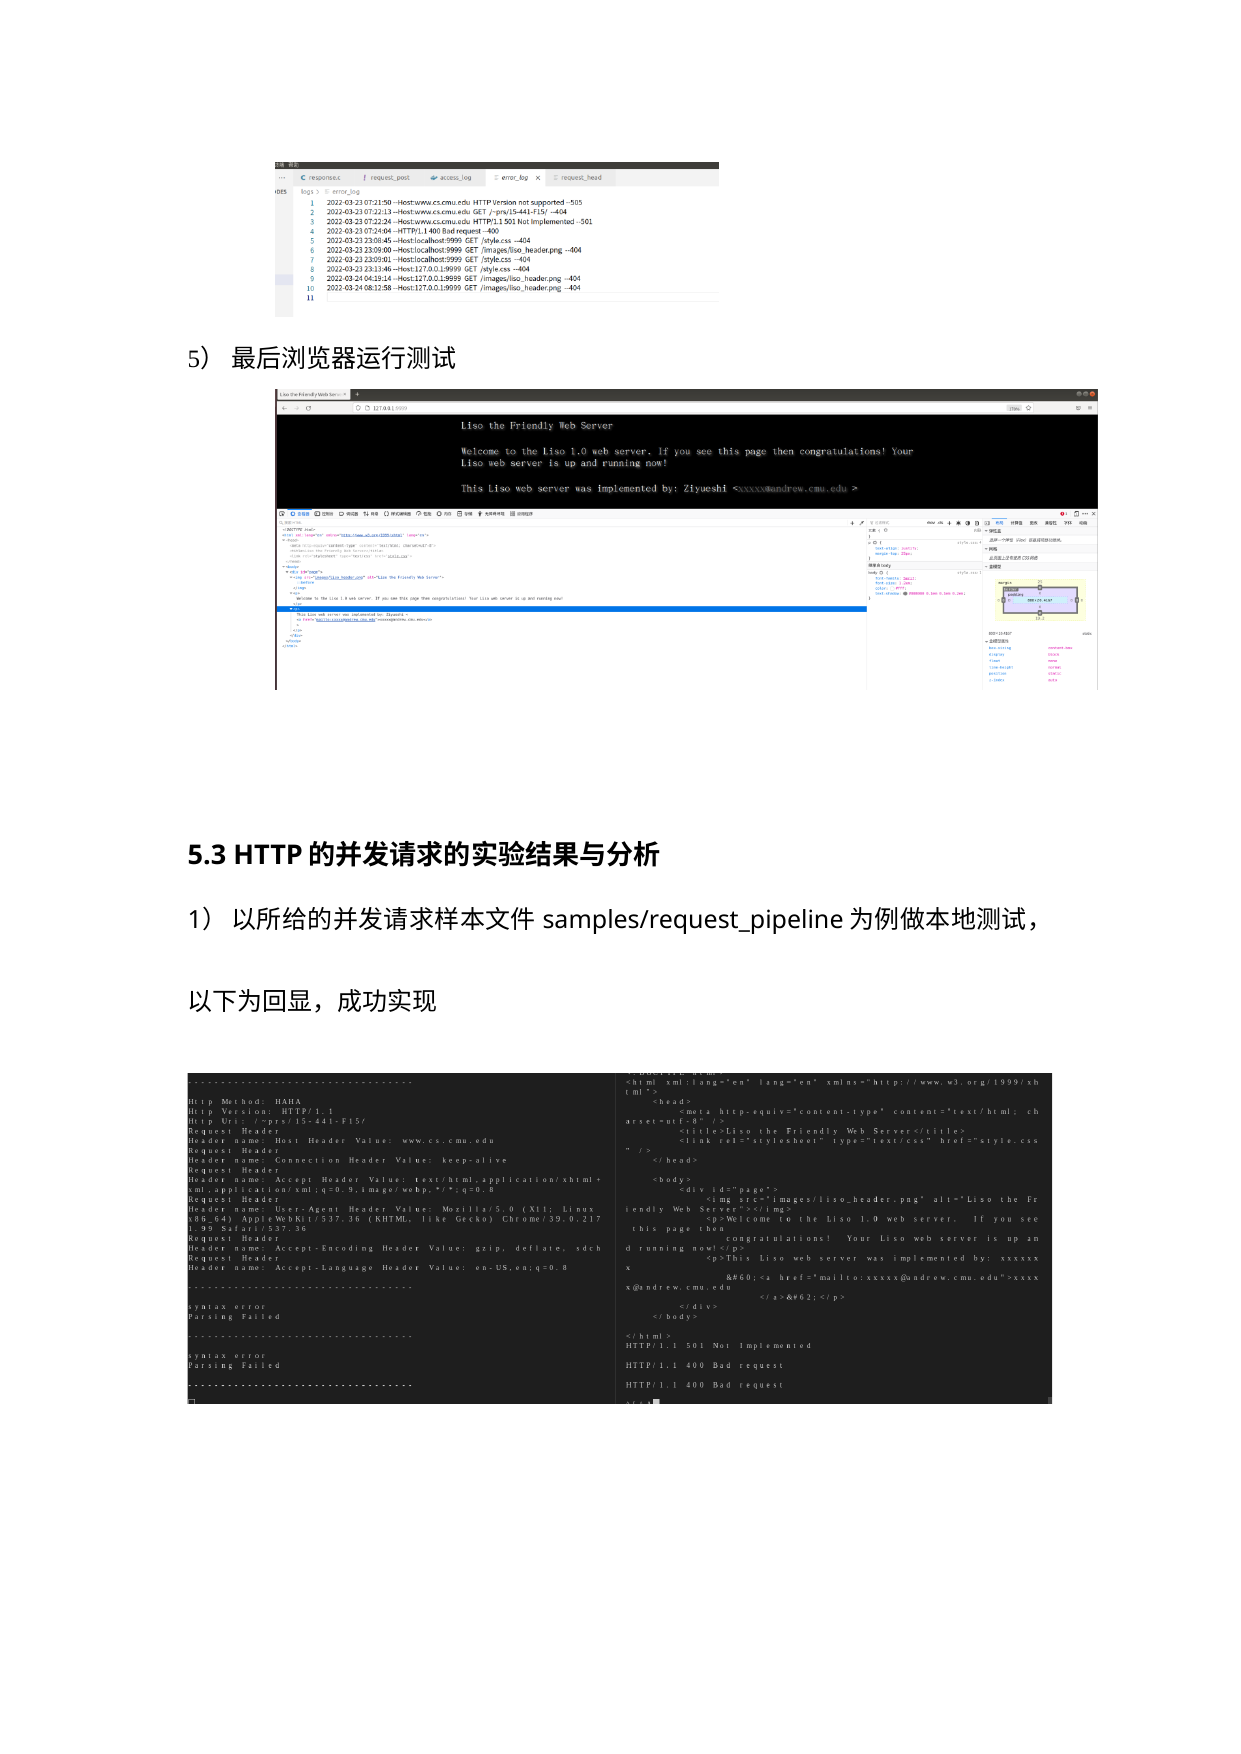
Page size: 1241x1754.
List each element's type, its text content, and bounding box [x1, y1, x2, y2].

list 1） 以所给的并发请求样本文件samples/request_pipeline为例做本地测试，以下为回显，成功实现 [187, 885, 1053, 1032]
picture [275, 389, 1098, 690]
list 5） 最后浏览器运行测试 [187, 324, 1053, 389]
subtitle 5.3 HTTP的并发请求的实验结果与分析 [187, 820, 1053, 885]
picture [275, 162, 719, 317]
picture [187, 1073, 1053, 1404]
